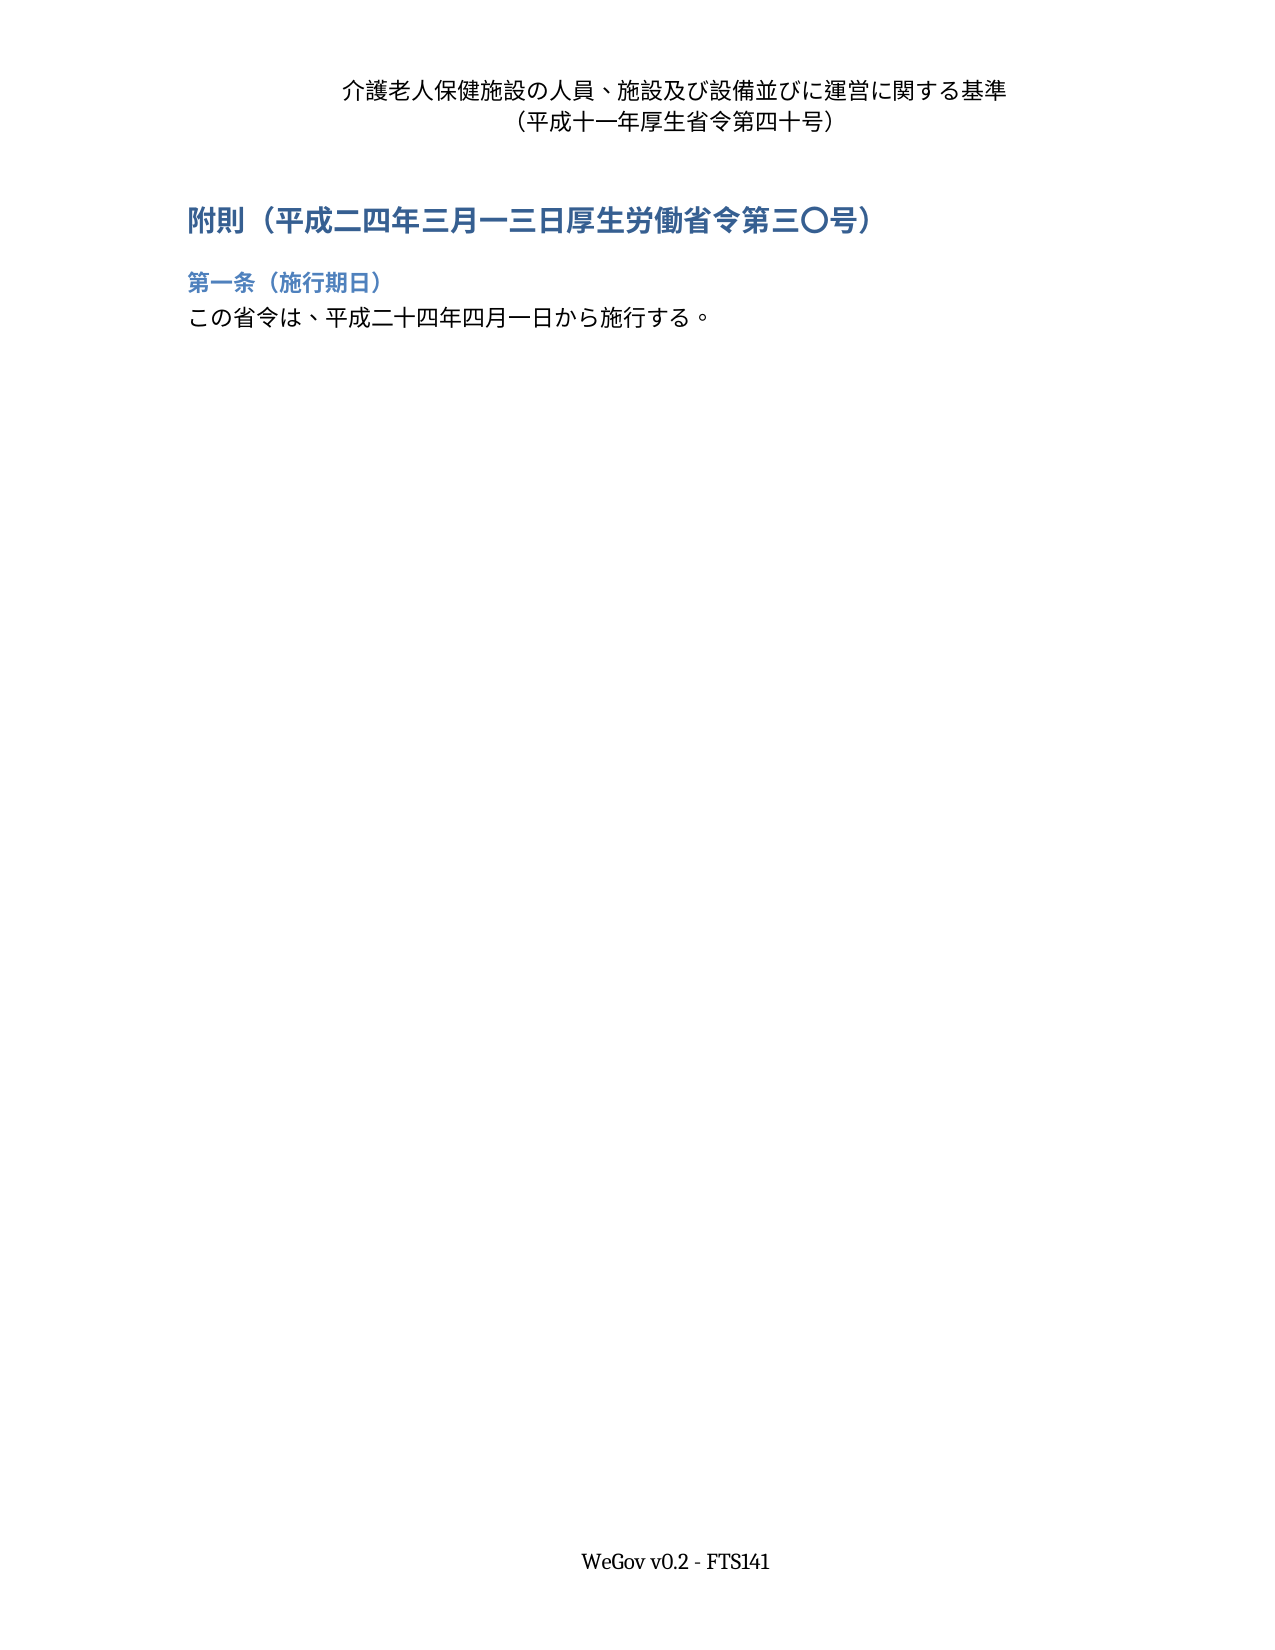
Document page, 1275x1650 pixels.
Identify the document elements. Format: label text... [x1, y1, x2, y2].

text この省令は、平成二十四年四月一日から施行する。 [187, 302, 1087, 334]
subtitle 第一条（施行期日） [187, 266, 1087, 298]
subtitle 附則（平成二四年三月一三日厚生労働省令第三〇号） [187, 200, 1087, 240]
